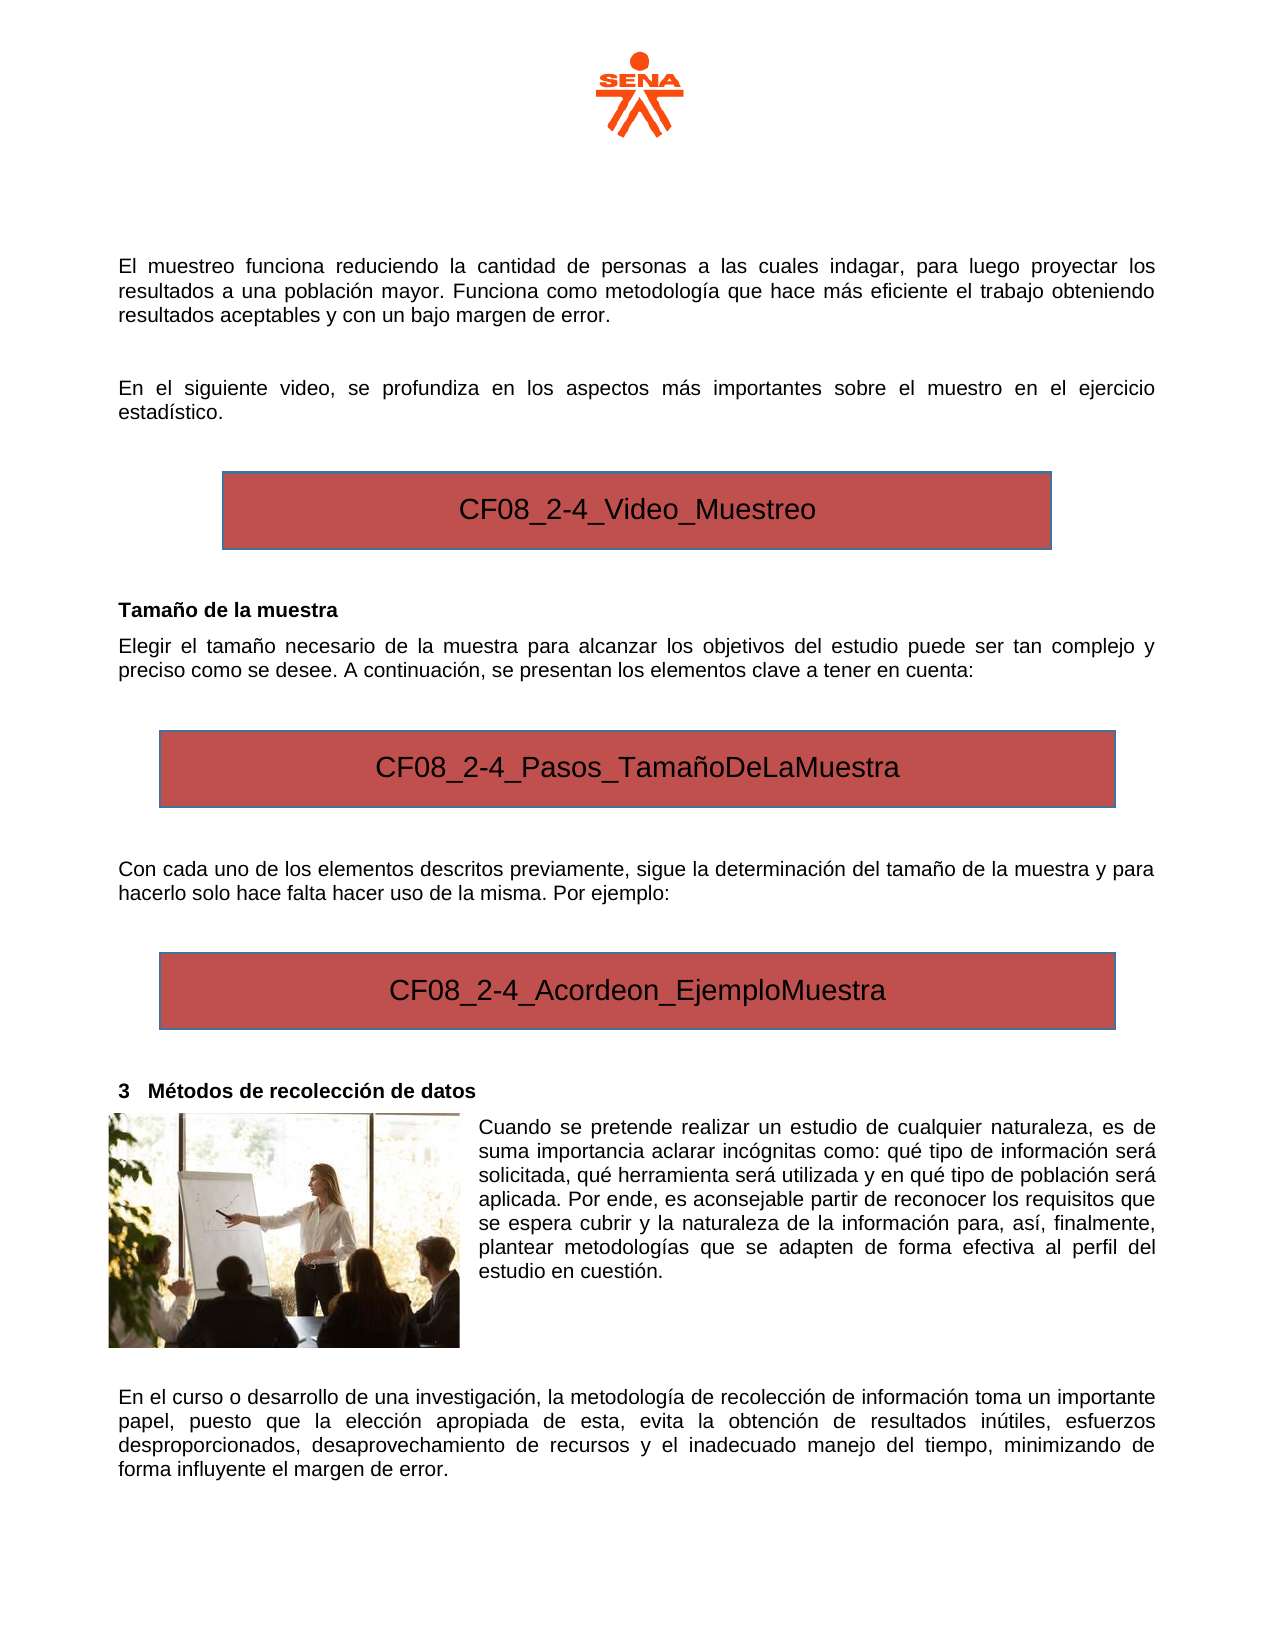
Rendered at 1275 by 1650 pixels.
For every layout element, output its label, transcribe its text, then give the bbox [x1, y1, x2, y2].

text Cuando se pretende realizar un estudio de cualquier naturaleza, es de suma importancia aclarar incógnitas como: qué tipo de información será solicitada, qué herramienta será utilizada y en qué tipo de población será aplicada. Por ende, es aconsejable partir de reconocer los requisitos que se espera cubrir y la naturaleza de la información para, así, finalmente, plantear metodologías que se adapten de forma efectiva al perfil del estudio en cuestión. [460, 1115, 1157, 1283]
text El muestreo funciona reduciendo la cantidad de personas a las cuales indagar, para luego proyectar los resultados a una población mayor. Funciona como metodología que hace más eficiente el trabajo obteniendo resultados aceptables y con un bajo margen de error. [118, 252, 1157, 327]
picture [585, 48, 690, 142]
text Con cada uno de los elementos descritos previamente, sigue la determinación del tamaño de la muestra y para hacerlo solo hace falta hacer uso de la misma. Por ejemplo: [118, 856, 1157, 904]
text En el siguiente video, se profundiza en los aspectos más importantes sobre el muestro en el ejercicio estadístico. [118, 376, 1157, 424]
text En el curso o desarrollo de una investigación, la metodología de recolección de información toma un importante papel, puesto que la elección apropiada de esta, evita la obtención de resultados inútiles, esfuerzos desproporcionados, desaprovechamiento de recursos y el inadecuado manejo del tiempo, minimizando de forma influyente el margen de error. [118, 1383, 1157, 1481]
picture [108, 1113, 460, 1348]
text Elegir el tamaño necesario de la muestra para alcanzar los objetivos del estudio puede ser tan complejo y preciso como se desee. A continuación, se presentan los elementos clave a tener en cuenta: [118, 634, 1157, 682]
list Métodos de recolección de datos [118, 1078, 1157, 1102]
text Tamaño de la muestra [118, 598, 1157, 622]
